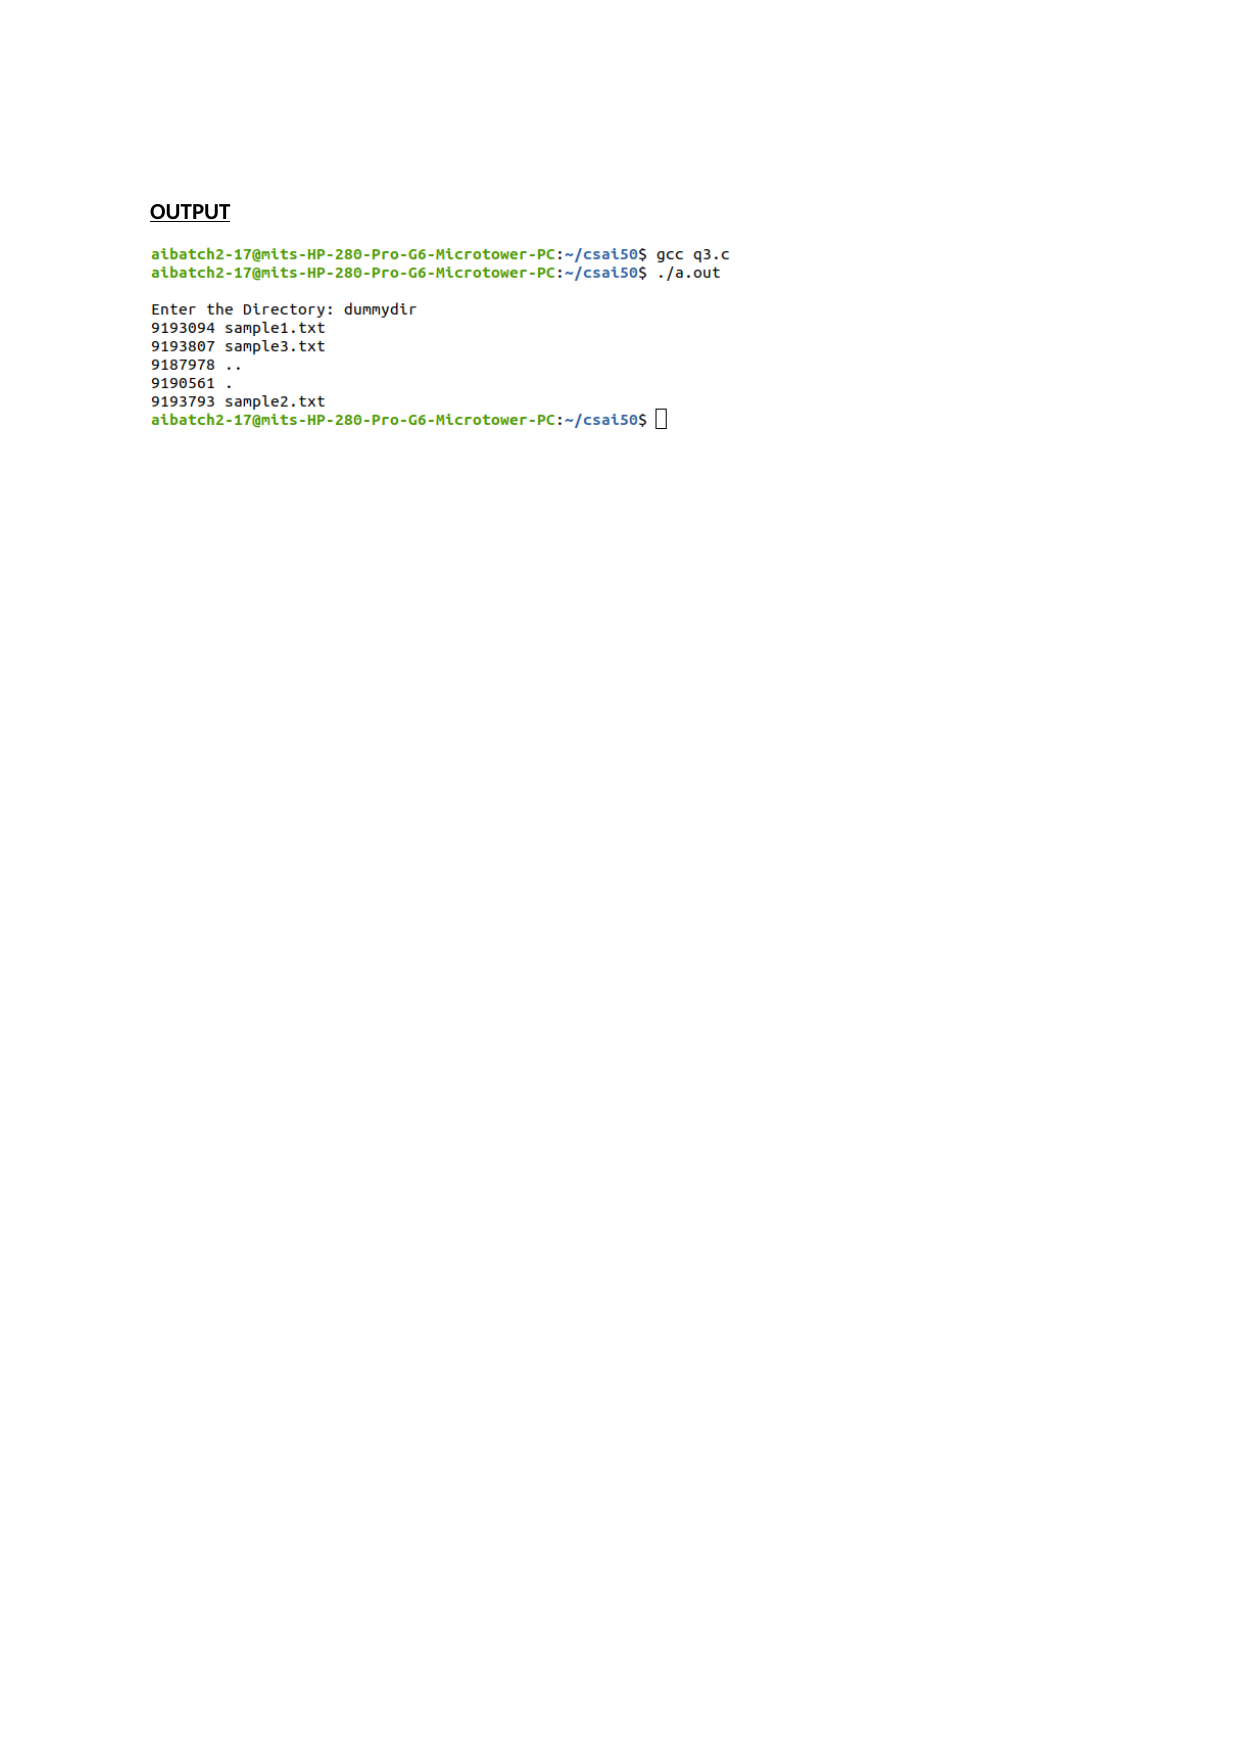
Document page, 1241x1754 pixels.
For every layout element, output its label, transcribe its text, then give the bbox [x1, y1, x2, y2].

text OUTPUT [150, 197, 1090, 225]
picture [150, 243, 752, 446]
